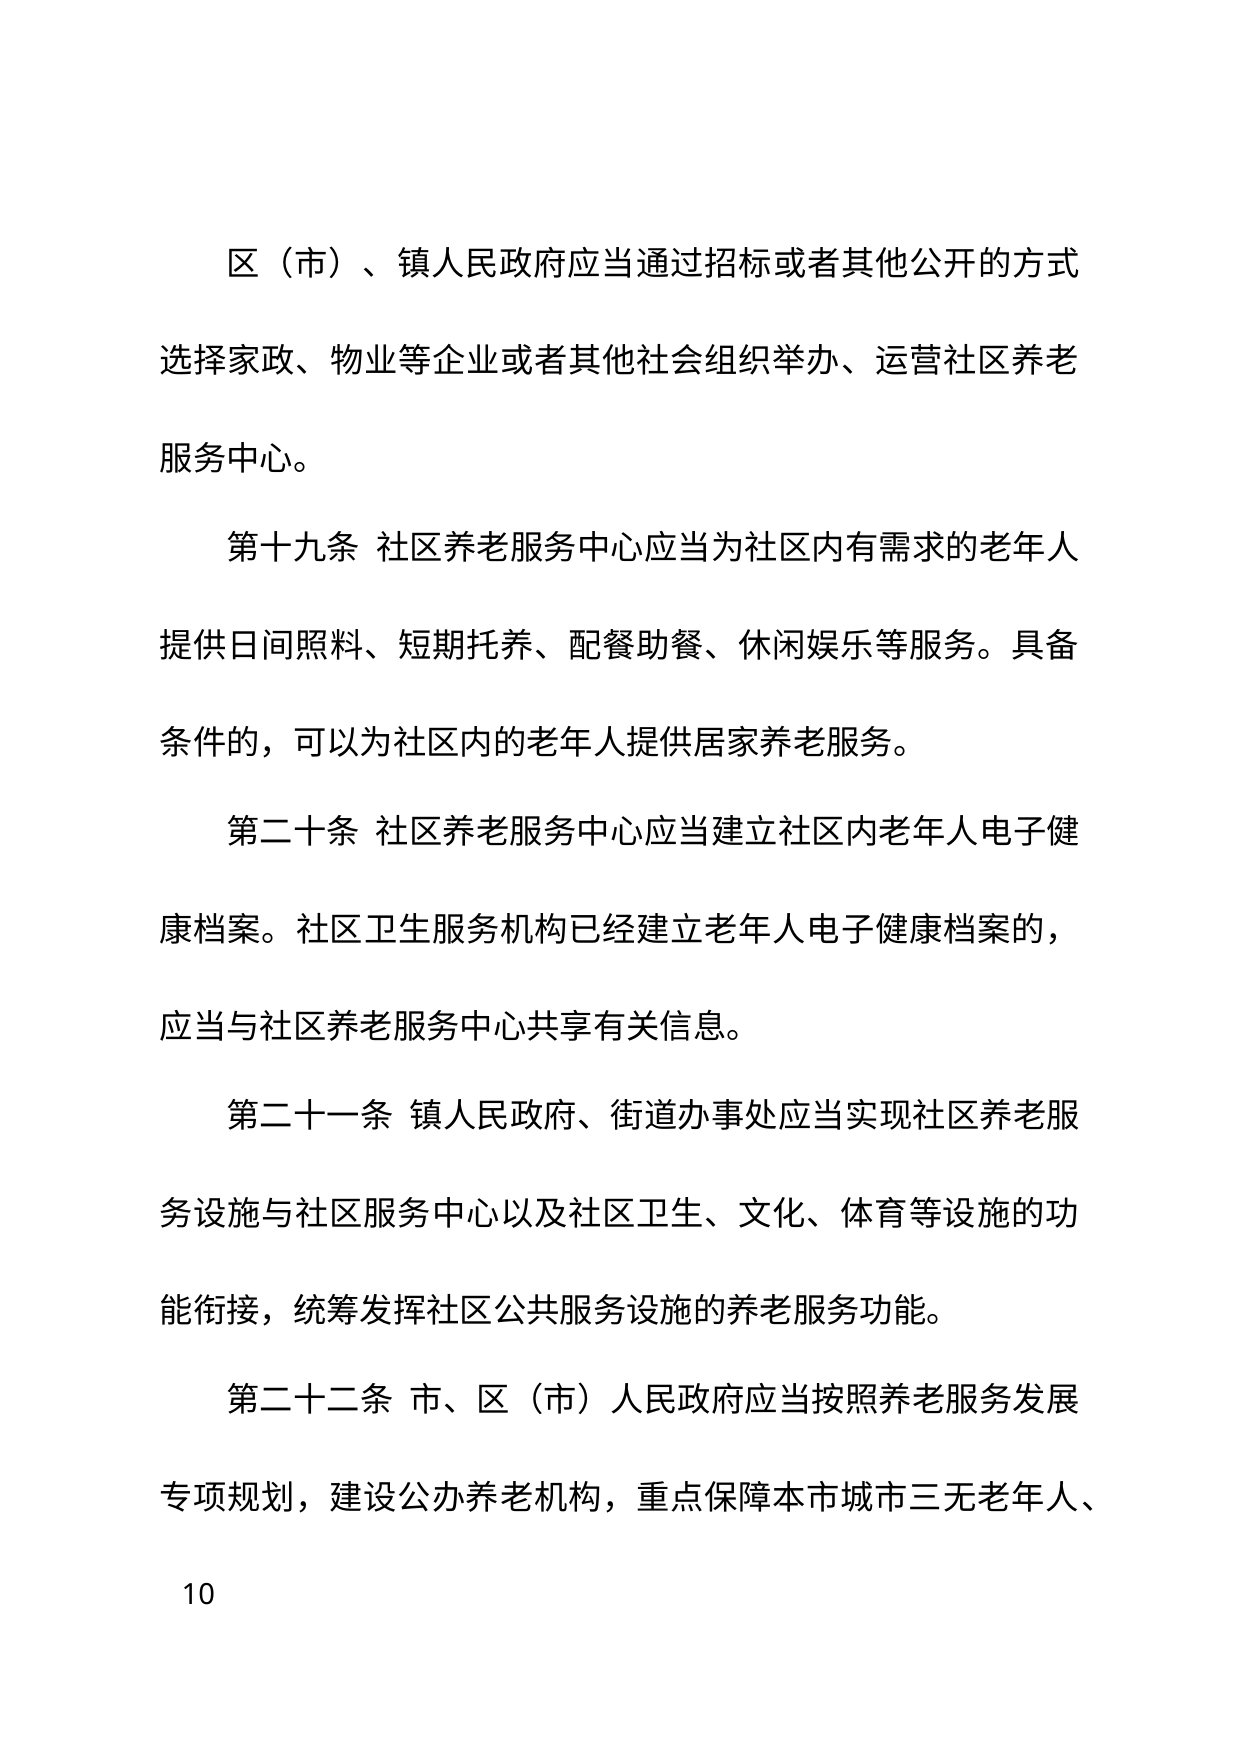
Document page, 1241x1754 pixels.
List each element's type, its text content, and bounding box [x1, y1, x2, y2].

text 第十九条 社区养老服务中心应当为社区内有需求的老年人提供日间照料、短期托养、配餐助餐、休闲娱乐等服务。具备条件的，可以为社区内的老年人提供居家养老服务。 [159, 512, 1081, 772]
text 第二十条 社区养老服务中心应当建立社区内老年人电子健康档案。社区卫生服务机构已经建立老年人电子健康档案的，应当与社区养老服务中心共享有关信息。 [159, 797, 1081, 1057]
text 第二十一条 镇人民政府、街道办事处应当实现社区养老服务设施与社区服务中心以及社区卫生、文化、体育等设施的功能衔接，统筹发挥社区公共服务设施的养老服务功能。 [159, 1081, 1081, 1341]
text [159, 1365, 1081, 1527]
text 区（市）、镇人民政府应当通过招标或者其他公开的方式，选择家政、物业等企业或者其他社会组织举办、运营社区养老服务中心。 [159, 228, 1081, 488]
